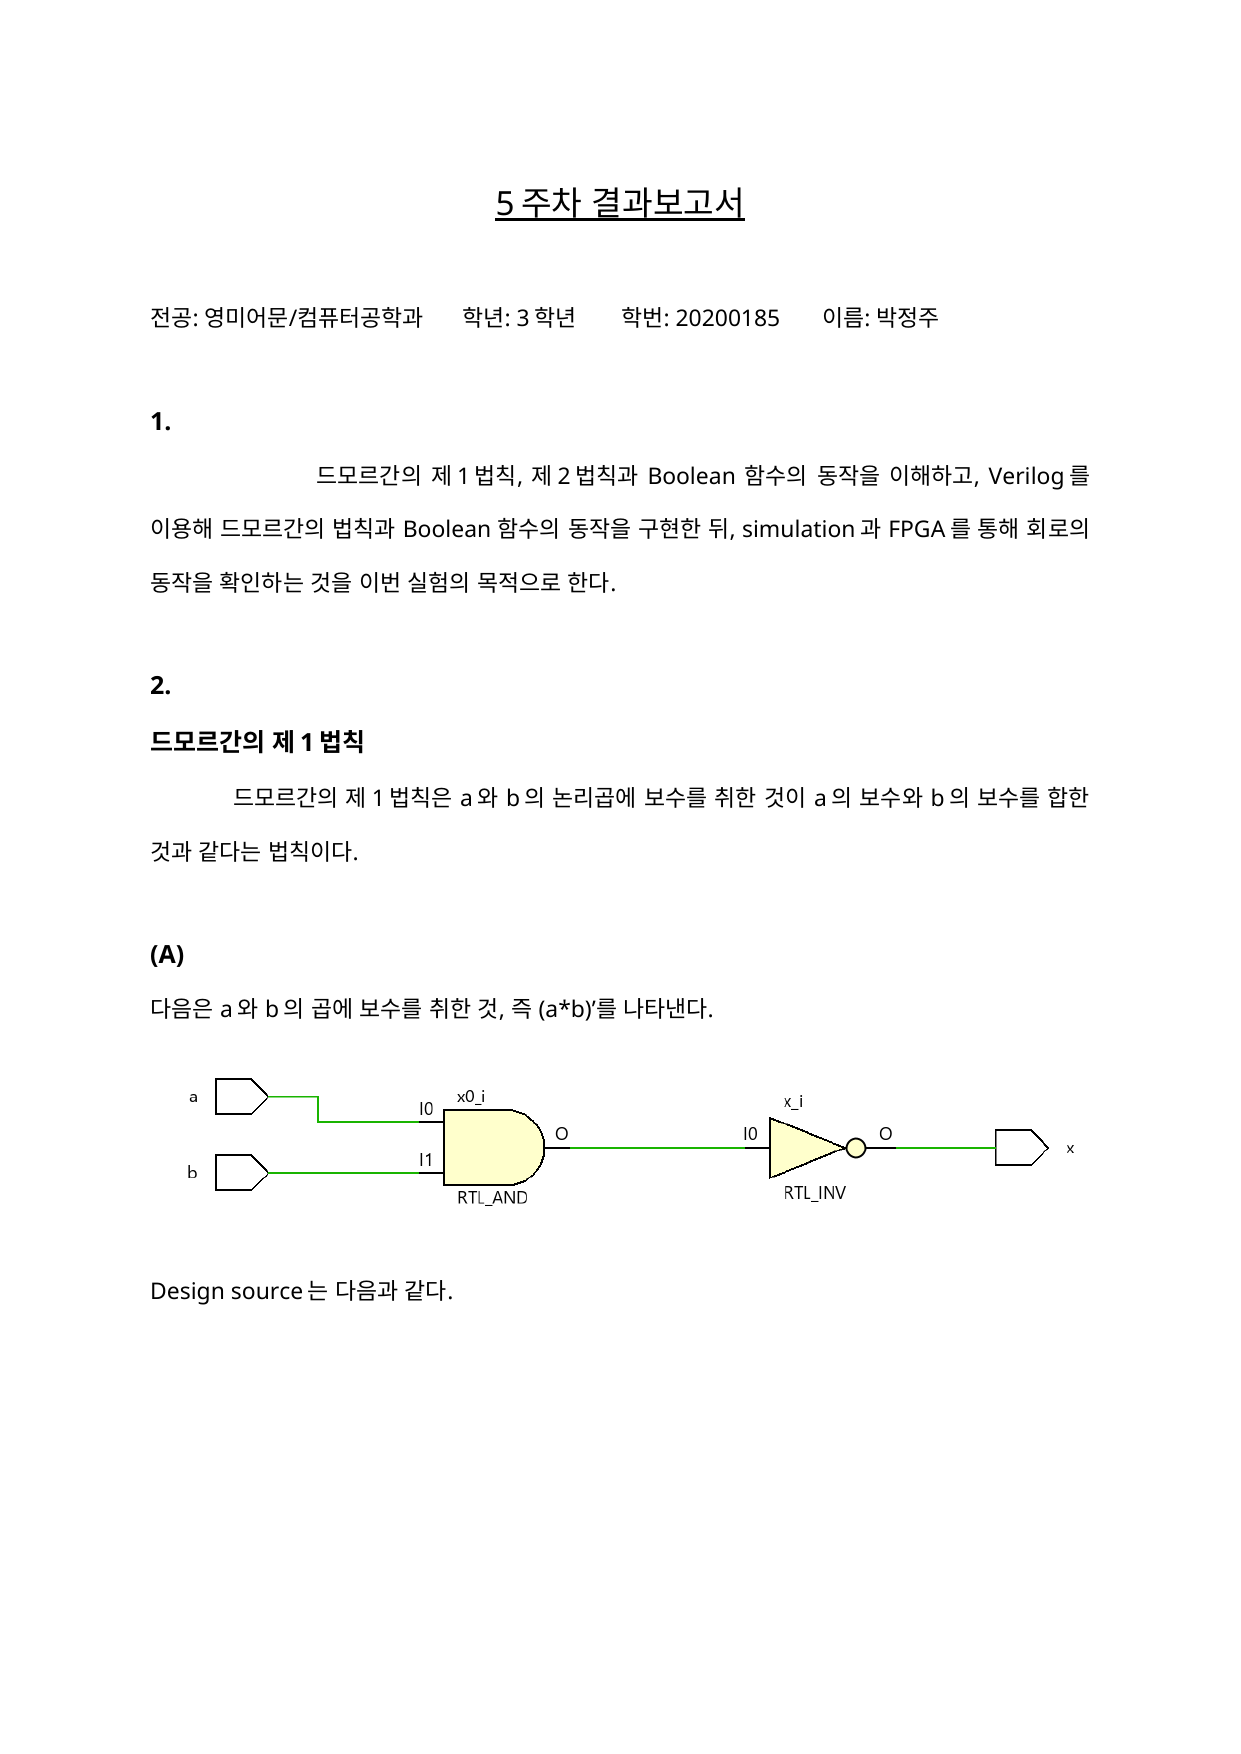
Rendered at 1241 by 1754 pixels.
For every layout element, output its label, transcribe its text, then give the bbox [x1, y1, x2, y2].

text 1. [150, 403, 1090, 437]
text (A) [150, 937, 1090, 971]
text 드모르간의 제1법칙은 a와 b의 논리곱에 보수를 취한 것이 a의 보수와 b의 보수를 합한 것과 같다는 법칙이다. [150, 780, 1090, 867]
picture [150, 1044, 1091, 1257]
text 5주차 결과보고서 [150, 177, 1090, 226]
text 드모르간의 제1법칙 [150, 722, 1090, 758]
text 다음은 a와 b의 곱에 보수를 취한 것, 즉 (a*b)’를 나타낸다. [150, 991, 1090, 1024]
text 전공: 영미어문/컴퓨터공학과 학년: 3학년 학번: 20200185 이름: 박정주 [150, 300, 1090, 333]
text 2. [150, 668, 1090, 702]
text Design source는 다음과 같다. [150, 1273, 1090, 1307]
text 드모르간의 제1법칙, 제2법칙과 Boolean 함수의 동작을 이해하고, Verilog를 이용해 드모르간의 법칙과 Boolean 함수의 동작을 구현한 뒤, simulation과 FPGA를 통해 회로의 동작을 확인하는 것을 이번 실험의 목적으로 한다. [150, 458, 1090, 598]
